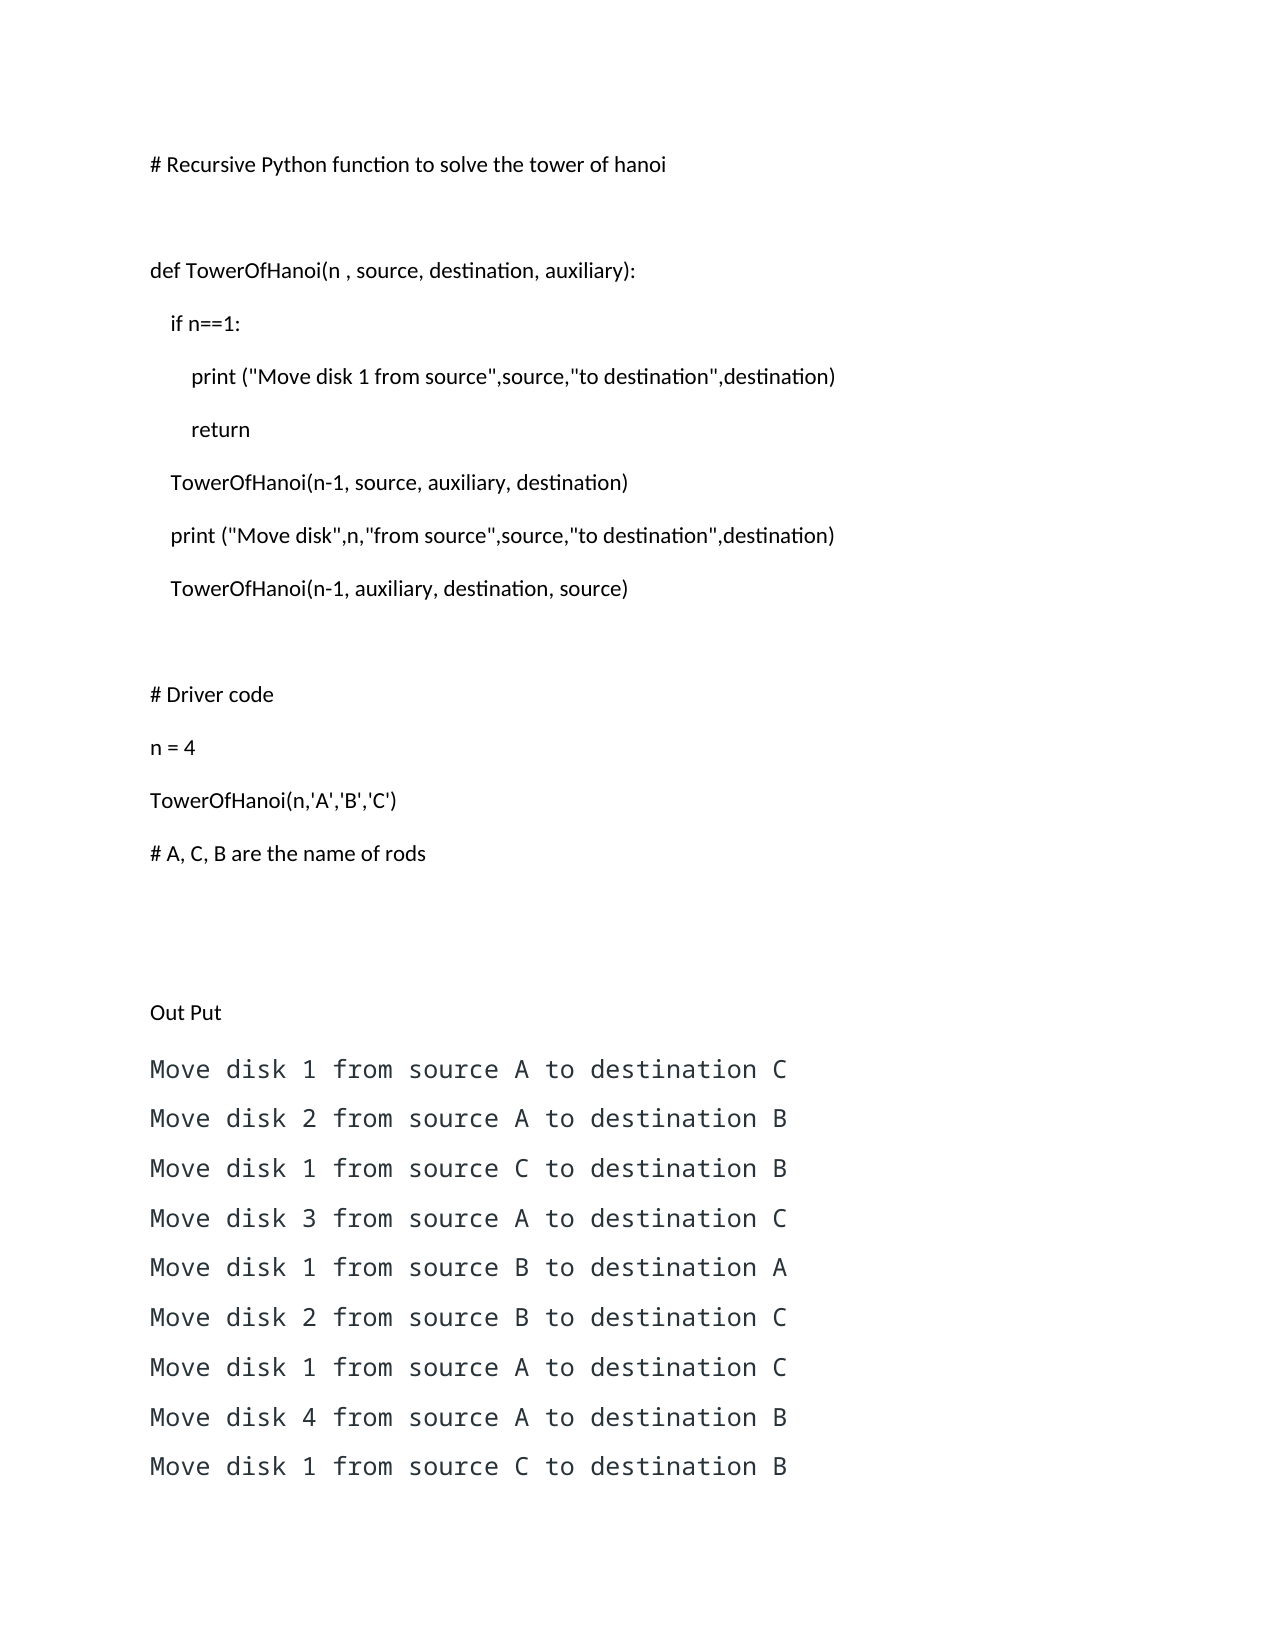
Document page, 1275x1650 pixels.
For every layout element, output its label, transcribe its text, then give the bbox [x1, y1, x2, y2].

text Move disk 4 from source A to destination B [150, 1399, 1125, 1433]
text Move disk 1 from source A to destination C [150, 1051, 1125, 1085]
text TowerOfHanoi(n-1, auxiliary, destination, source) [150, 574, 1125, 602]
text Out Put [150, 998, 1125, 1026]
text Move disk 1 from source C to destination B [150, 1151, 1125, 1185]
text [150, 1349, 1125, 1383]
text print ("Move disk 1 from source",source,"to destination",destination) [150, 362, 1125, 390]
text # Driver code [150, 680, 1125, 708]
text def TowerOfHanoi(n , source, destination, auxiliary): [150, 256, 1125, 284]
text Move disk 1 from source B to destination A [150, 1250, 1125, 1284]
text n = 4 [150, 733, 1125, 761]
text TowerOfHanoi(n-1, source, auxiliary, destination) [150, 468, 1125, 496]
text # Recursive Python function to solve the tower of hanoi [150, 150, 1125, 178]
text Move disk 3 from source A to destination C [150, 1200, 1125, 1234]
text Move disk 2 from source A to destination B [150, 1101, 1125, 1135]
text TowerOfHanoi(n,'A','B','C') [150, 786, 1125, 814]
text # A, C, B are the name of rods [150, 839, 1125, 867]
text Move disk 2 from source B to destination C [150, 1300, 1125, 1334]
text Move disk 1 from source C to destination B [150, 1449, 1125, 1483]
text print ("Move disk",n,"from source",source,"to destination",destination) [150, 521, 1125, 549]
text return [150, 415, 1125, 443]
text if n==1: [150, 309, 1125, 337]
